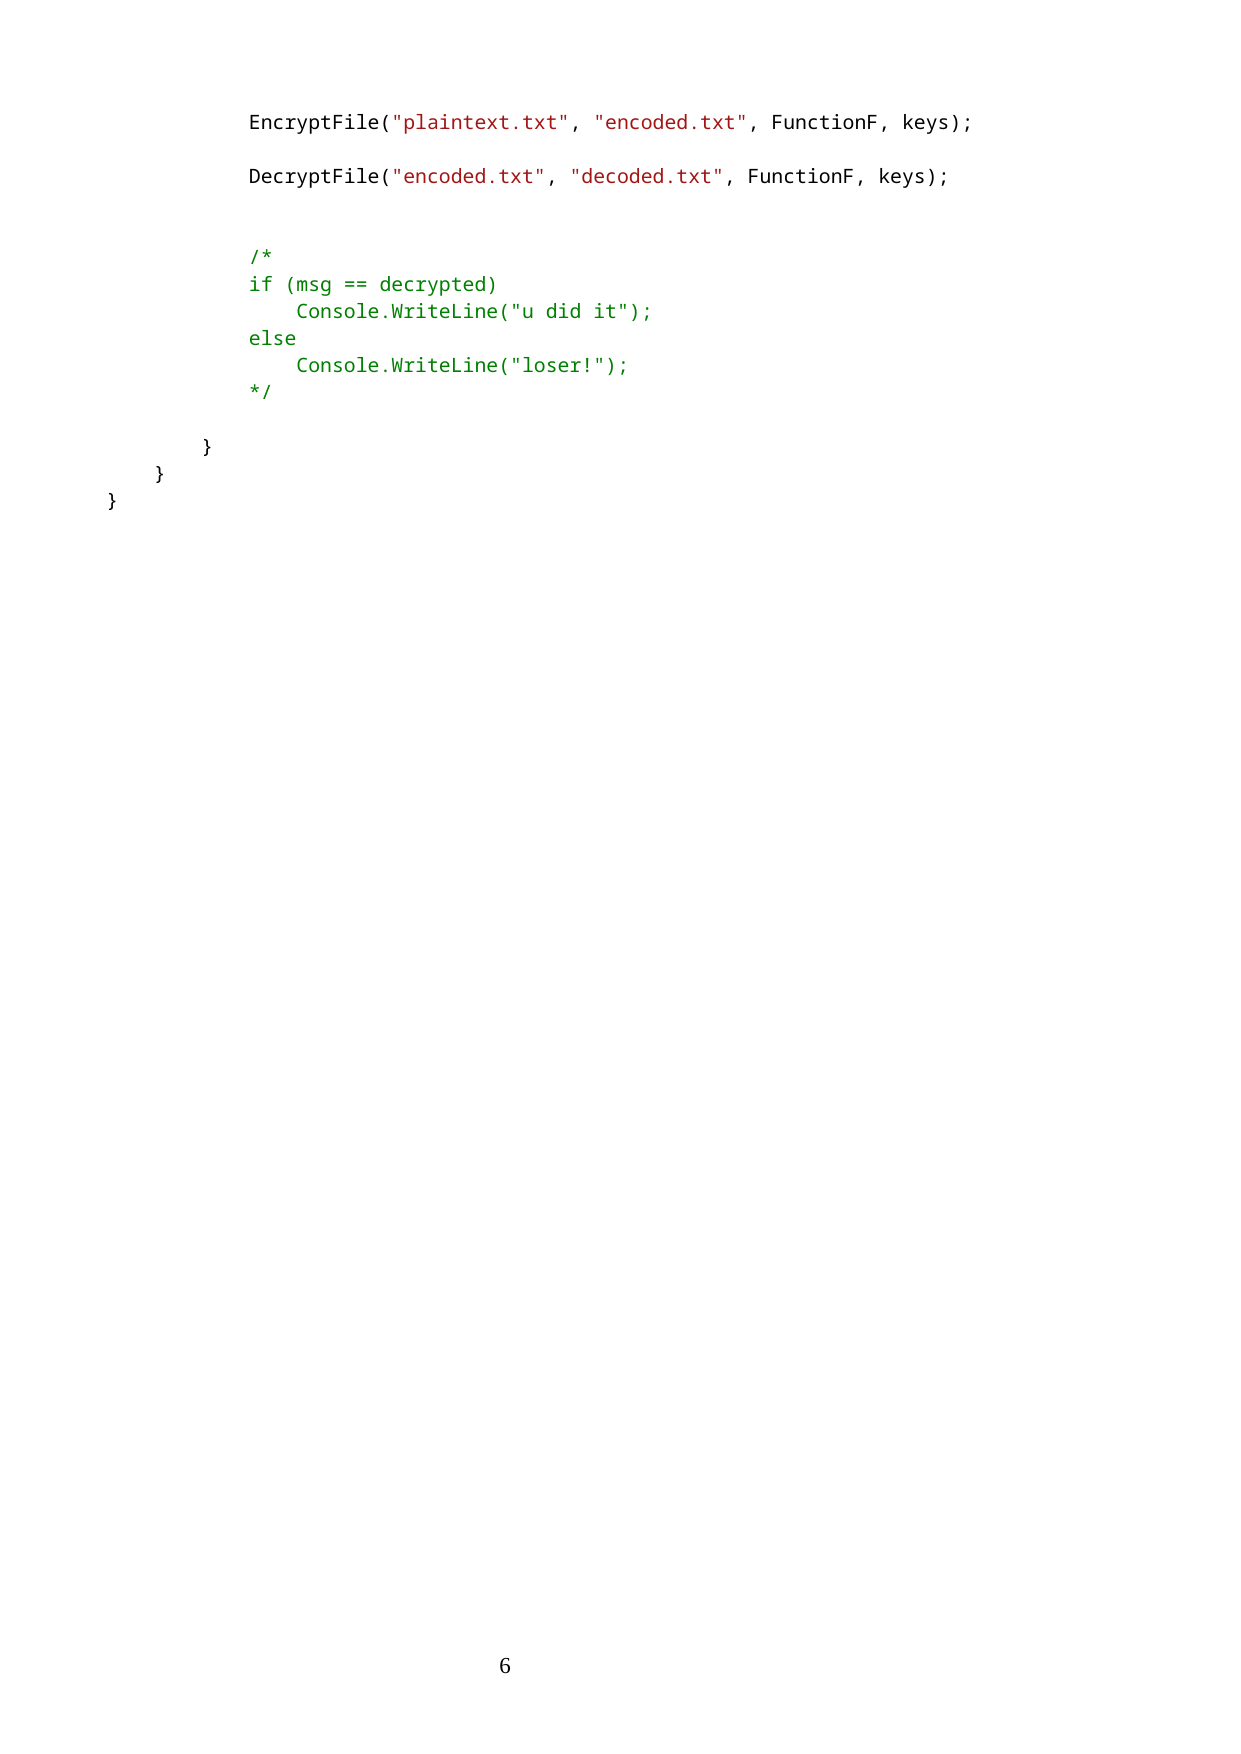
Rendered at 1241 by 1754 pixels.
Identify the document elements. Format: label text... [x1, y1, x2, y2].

text */ [106, 378, 1192, 405]
text EncryptFile("plaintext.txt", "encoded.txt", FunctionF, keys); [106, 108, 1192, 135]
text DecryptFile("encoded.txt", "decoded.txt", FunctionF, keys); [106, 162, 1192, 189]
text /* [106, 243, 1192, 270]
text if (msg == decrypted) [106, 270, 1192, 297]
text } [106, 432, 1192, 459]
text else [106, 324, 1192, 351]
text Console.WriteLine("u did it"); [106, 297, 1192, 324]
text } [106, 459, 1192, 486]
text } [106, 486, 1192, 513]
text Console.WriteLine("loser!"); [106, 351, 1192, 378]
